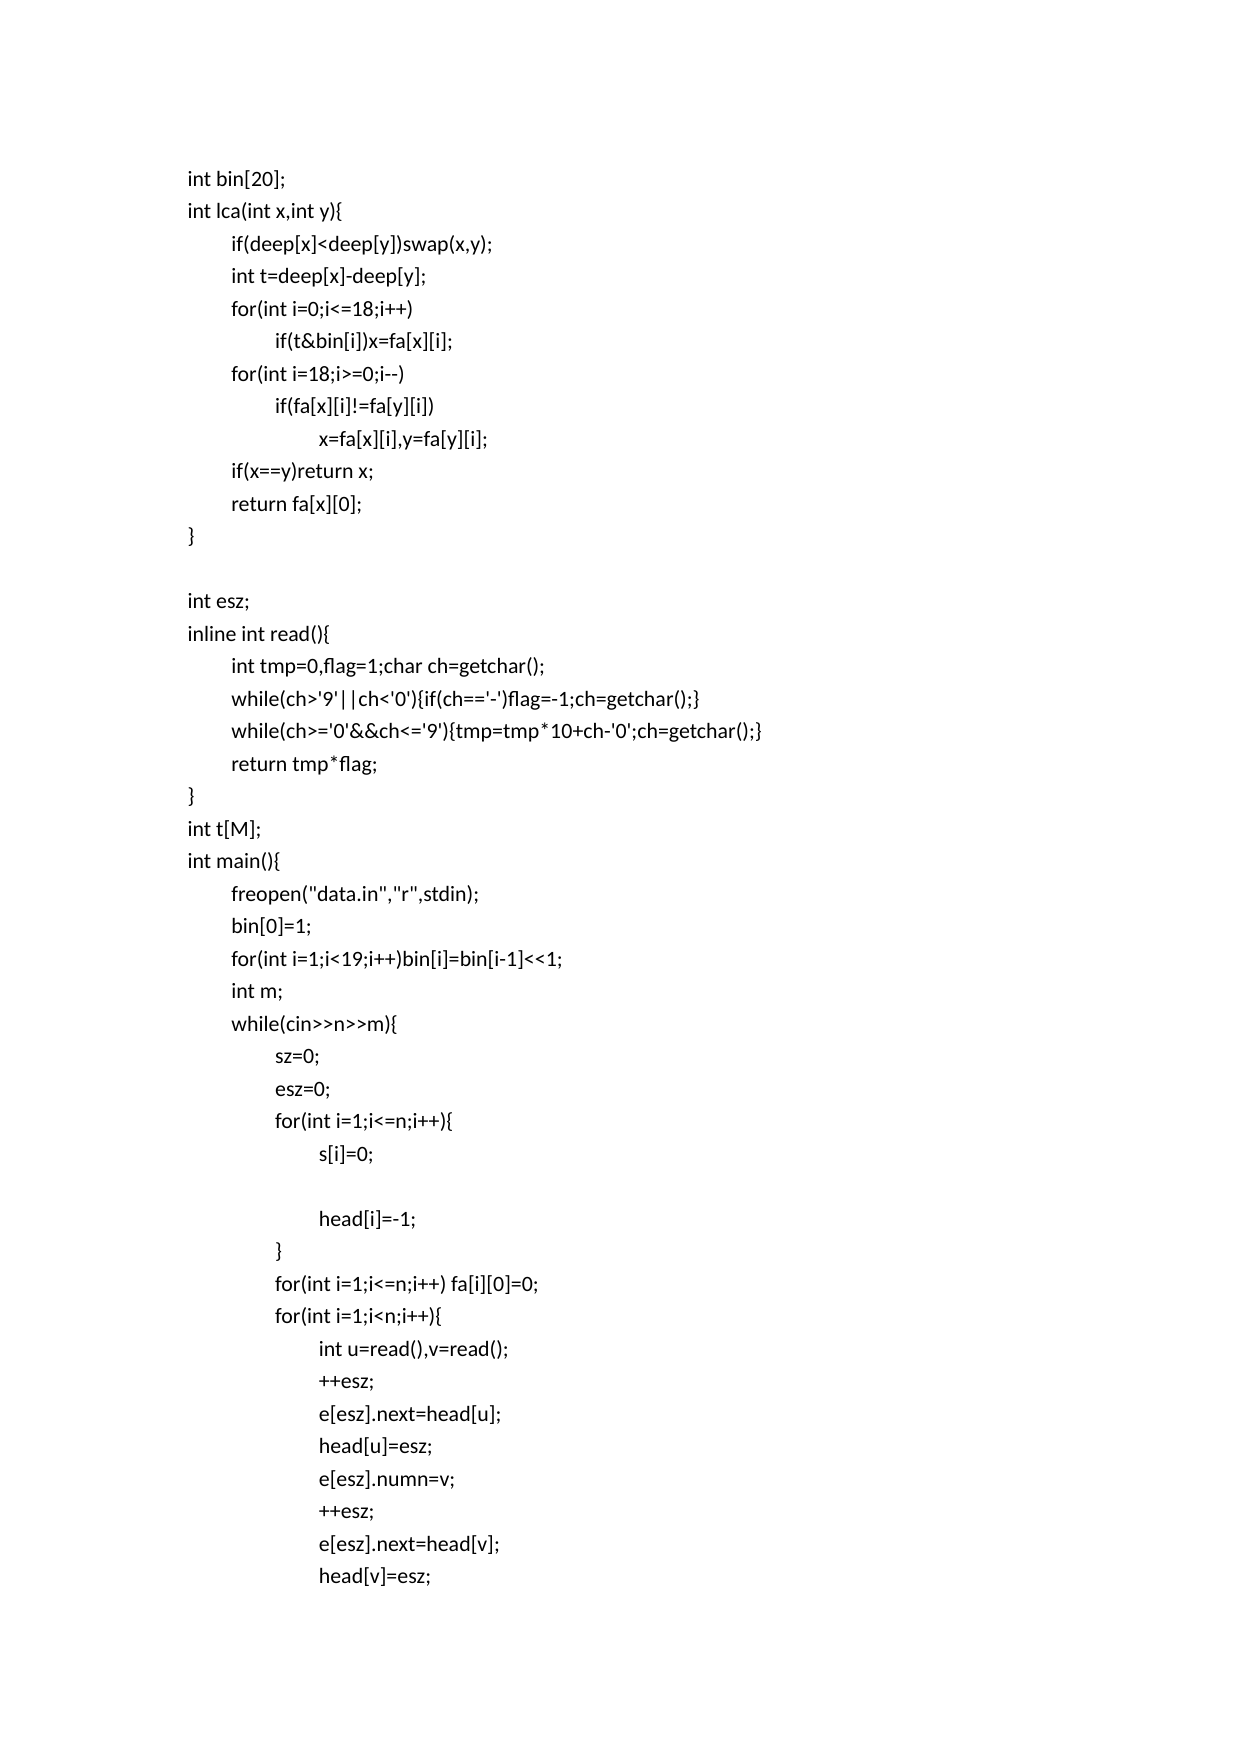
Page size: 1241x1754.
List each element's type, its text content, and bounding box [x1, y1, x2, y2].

text head[i]=-1; [187, 1202, 1053, 1234]
text for(int i=0;i<=18;i++) [187, 292, 1053, 324]
text s[i]=0; [187, 1137, 1053, 1169]
text freopen("data.in","r",stdin); [187, 877, 1053, 909]
text sz=0; [187, 1039, 1053, 1072]
text } [187, 1234, 1053, 1267]
text bin[0]=1; [187, 909, 1053, 942]
text int tmp=0,flag=1;char ch=getchar(); [187, 649, 1053, 682]
text if(x==y)return x; [187, 454, 1053, 487]
text while(cin>>n>>m){ [187, 1007, 1053, 1039]
text e[esz].next=head[v]; [187, 1527, 1053, 1559]
text if(t&bin[i])x=fa[x][i]; [187, 324, 1053, 357]
text int bin[20]; [187, 162, 1053, 194]
text int esz; [187, 584, 1053, 617]
text for(int i=1;i<=n;i++) fa[i][0]=0; [187, 1267, 1053, 1299]
text int t=deep[x]-deep[y]; [187, 259, 1053, 292]
text int u=read(),v=read(); [187, 1332, 1053, 1364]
text for(int i=1;i<n;i++){ [187, 1299, 1053, 1332]
text return fa[x][0]; [187, 487, 1053, 519]
text while(ch>='0'&&ch<='9'){tmp=tmp*10+ch-'0';ch=getchar();} [187, 714, 1053, 747]
text e[esz].numn=v; [187, 1462, 1053, 1494]
text x=fa[x][i],y=fa[y][i]; [187, 422, 1053, 454]
text return tmp*flag; [187, 747, 1053, 779]
text e[esz].next=head[u]; [187, 1397, 1053, 1429]
text while(ch>'9'||ch<'0'){if(ch=='-')flag=-1;ch=getchar();} [187, 682, 1053, 714]
text } [187, 779, 1053, 812]
text ++esz; [187, 1494, 1053, 1527]
text int main(){ [187, 844, 1053, 877]
text int t[M]; [187, 812, 1053, 844]
text int lca(int x,int y){ [187, 194, 1053, 227]
text head[v]=esz; [187, 1559, 1053, 1592]
text if(deep[x]<deep[y])swap(x,y); [187, 227, 1053, 259]
text int m; [187, 974, 1053, 1007]
text ++esz; [187, 1364, 1053, 1397]
text } [187, 519, 1053, 552]
text inline int read(){ [187, 617, 1053, 649]
text for(int i=1;i<19;i++)bin[i]=bin[i-1]<<1; [187, 942, 1053, 974]
text head[u]=esz; [187, 1429, 1053, 1462]
text for(int i=18;i>=0;i--) [187, 357, 1053, 389]
text esz=0; [187, 1072, 1053, 1104]
text if(fa[x][i]!=fa[y][i]) [187, 389, 1053, 422]
text for(int i=1;i<=n;i++){ [187, 1104, 1053, 1137]
